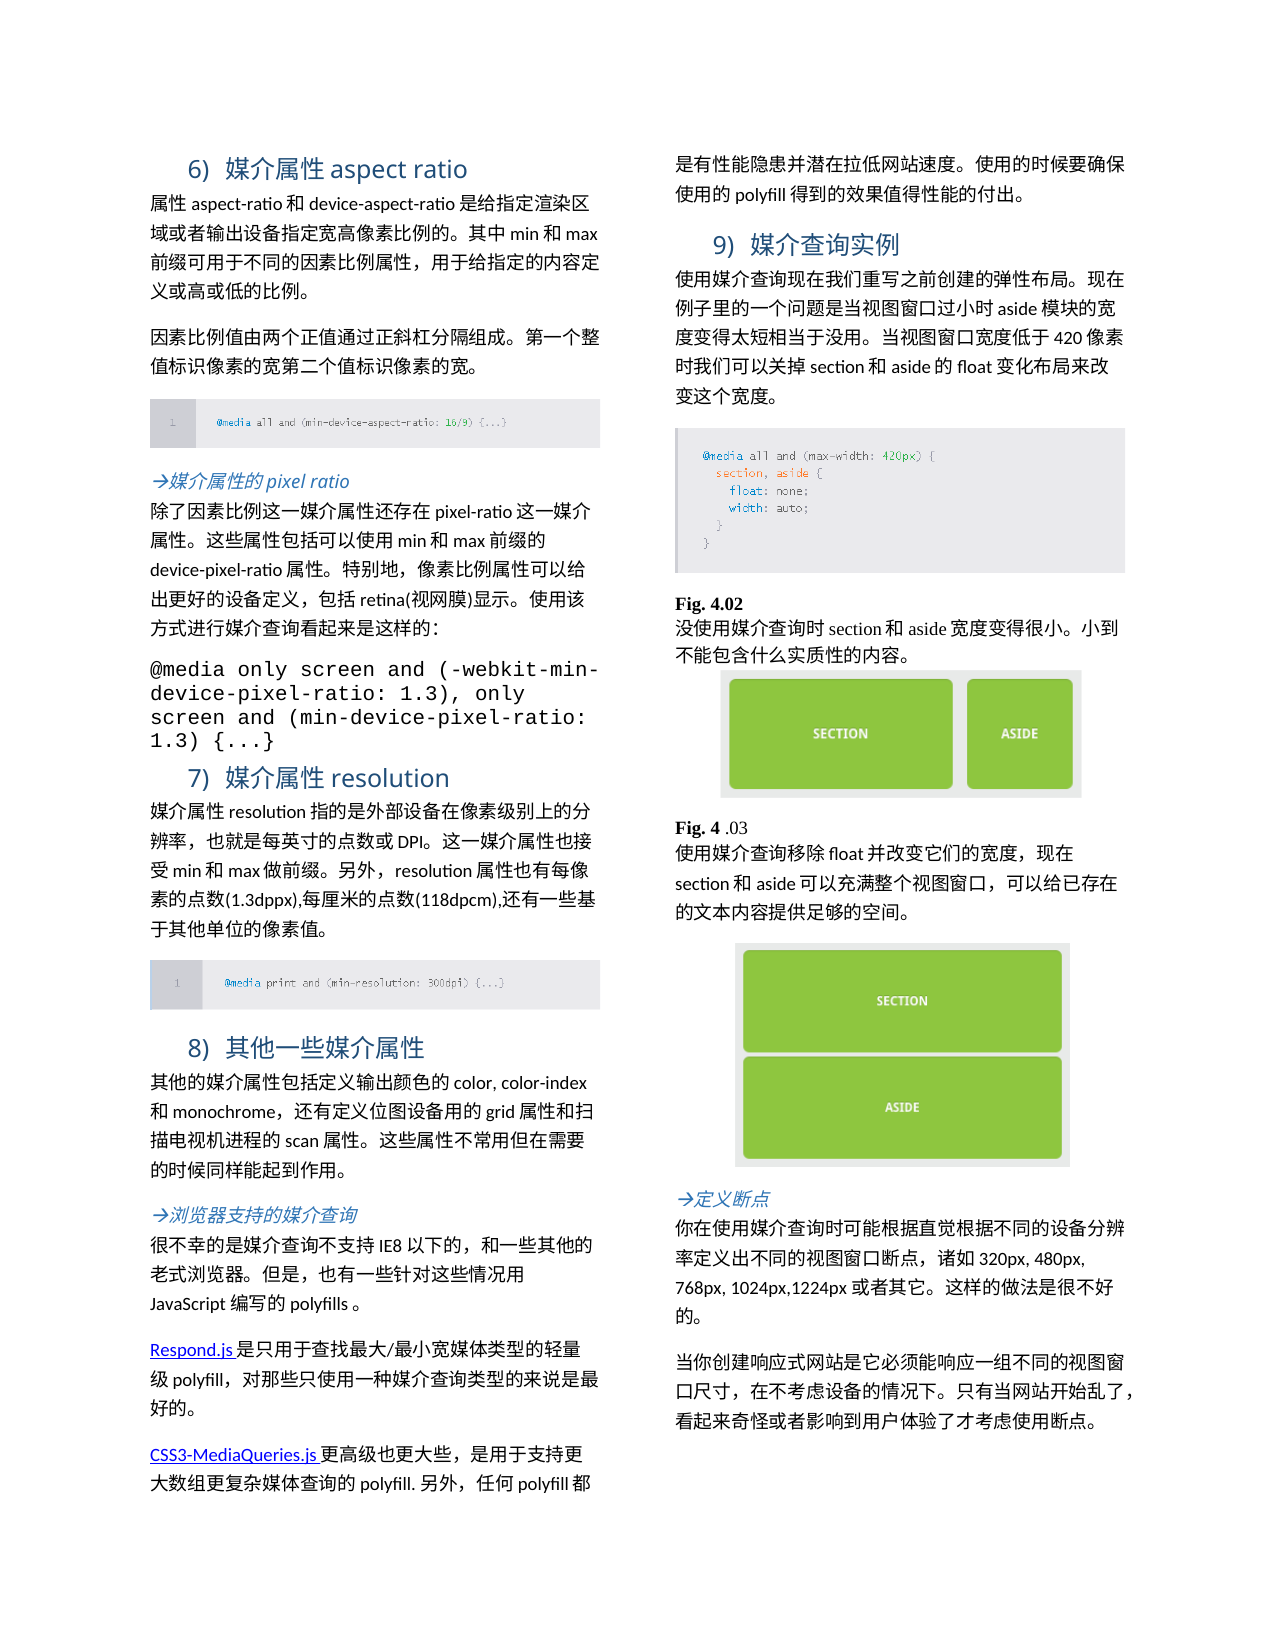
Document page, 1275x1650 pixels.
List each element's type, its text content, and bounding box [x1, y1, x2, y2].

subtitle 媒介查询实例 [712, 225, 1125, 261]
text CSS3-MediaQueries.js更高级也更大些，是用于支持更大数组更复杂媒体查询的polyfill. 另外，任何polyfill都是有性能隐患并潜在拉低网站速度。使用的时候要确保使用的polyfill得到的效果值得性能的付出。 [675, 150, 1125, 206]
text CSS3-MediaQueries.js更高级也更大些，是用于支持更大数组更复杂媒体查询的polyfill. 另外，任何polyfill都是有性能隐患并潜在拉低网站速度。使用的时候要确保使用的polyfill得到的效果值得性能的付出。 [150, 1439, 600, 1496]
text 没使用媒介查询时section和aside宽度变得很小。小到不能包含什么实质性的内容。 [675, 614, 1125, 668]
text 当你创建响应式网站是它必须能响应一组不同的视图窗口尺寸，在不考虑设备的情况下。只有当网站开始乱了，看起来奇怪或者影响到用户体验了才考虑使用断点。 [675, 1348, 1125, 1433]
text 其他的媒介属性包括定义输出颜色的color, color-index和monochrome，还有定义位图设备用的grid属性和扫描电视机进程的scan属性。这些属性不常用但在需要的时候同样能起到作用。 [150, 1067, 600, 1182]
subtitle 其他一些媒介属性 [187, 1028, 600, 1064]
picture [714, 668, 1086, 799]
subtitle 媒介属性aspect ratio [187, 150, 600, 186]
text 很不幸的是媒介查询不支持IE8以下的，和一些其他的老式浏览器。但是，也有一些针对这些情况用JavaScript编写的polyfills 。 [150, 1230, 600, 1316]
text @media only screen and (-webkit-min-device-pixel-ratio: 1.3), only screen and (min-device-pixel-ratio: 1.3) {...} [150, 659, 600, 754]
picture [730, 943, 1070, 1167]
text 使用媒介查询移除float并改变它们的宽度，现在section和aside可以充满整个视图窗口，可以给已存在的文本内容提供足够的空间。 [675, 839, 1125, 924]
text 你在使用媒介查询时可能根据直觉根据不同的设备分辨率定义出不同的视图窗口断点，诸如320px, 480px, 768px, 1024px,1224px 或者其它。这样的做法是很不好的。 [675, 1214, 1125, 1329]
text Fig. 4 .03 [675, 817, 1125, 839]
text 属性aspect-ratio和device-aspect-ratio是给指定渲染区域或者输出设备指定宽高像素比例的。其中min和max前缀可用于不同的因素比例属性，用于给指定的内容定义或高或低的比例。 [150, 189, 600, 304]
text Fig. 4.02 [675, 592, 1125, 614]
text 因素比例值由两个正值通过正斜杠分隔组成。第一个整值标识像素的宽第二个值标识像素的宽。 [150, 323, 600, 379]
picture [150, 960, 600, 1010]
subtitle 媒介属性 resolution [187, 758, 600, 794]
text 除了因素比例这一媒介属性还存在pixel-ratio这一媒介属性。这些属性包括可以使用min和max 前缀的device-pixel-ratio属性。特别地，像素比例属性可以给出更好的设备定义，包括retina(视网膜)显示。使用该方式进行媒介查询看起来是这样的： [150, 496, 600, 641]
picture [675, 427, 1125, 574]
subtitle 媒介属性的pixel ratio [150, 467, 600, 494]
subtitle 定义断点 [675, 1185, 1125, 1212]
picture [150, 398, 600, 449]
text 使用媒介查询现在我们重写之前创建的弹性布局。现在例子里的一个问题是当视图窗口过小时aside模块的宽度变得太短相当于没用。当视图窗口宽度低于420像素时我们可以关掉section和aside的float变化布局来改变这个宽度。 [675, 264, 1125, 408]
subtitle 浏览器支持的媒介查询 [150, 1201, 600, 1228]
text 媒介属性resolution指的是外部设备在像素级别上的分辨率，也就是每英寸的点数或DPI。这一媒介属性也接受min和max做前缀。另外，resolution属性也有每像素的点数(1.3dppx),每厘米的点数(118dpcm),还有一些基于其他单位的像素值。 [150, 797, 600, 941]
text Respond.js是只用于查找最大/最小宽媒体类型的轻量级polyfill，对那些只使用一种媒介查询类型的来说是最好的。 [150, 1335, 600, 1421]
